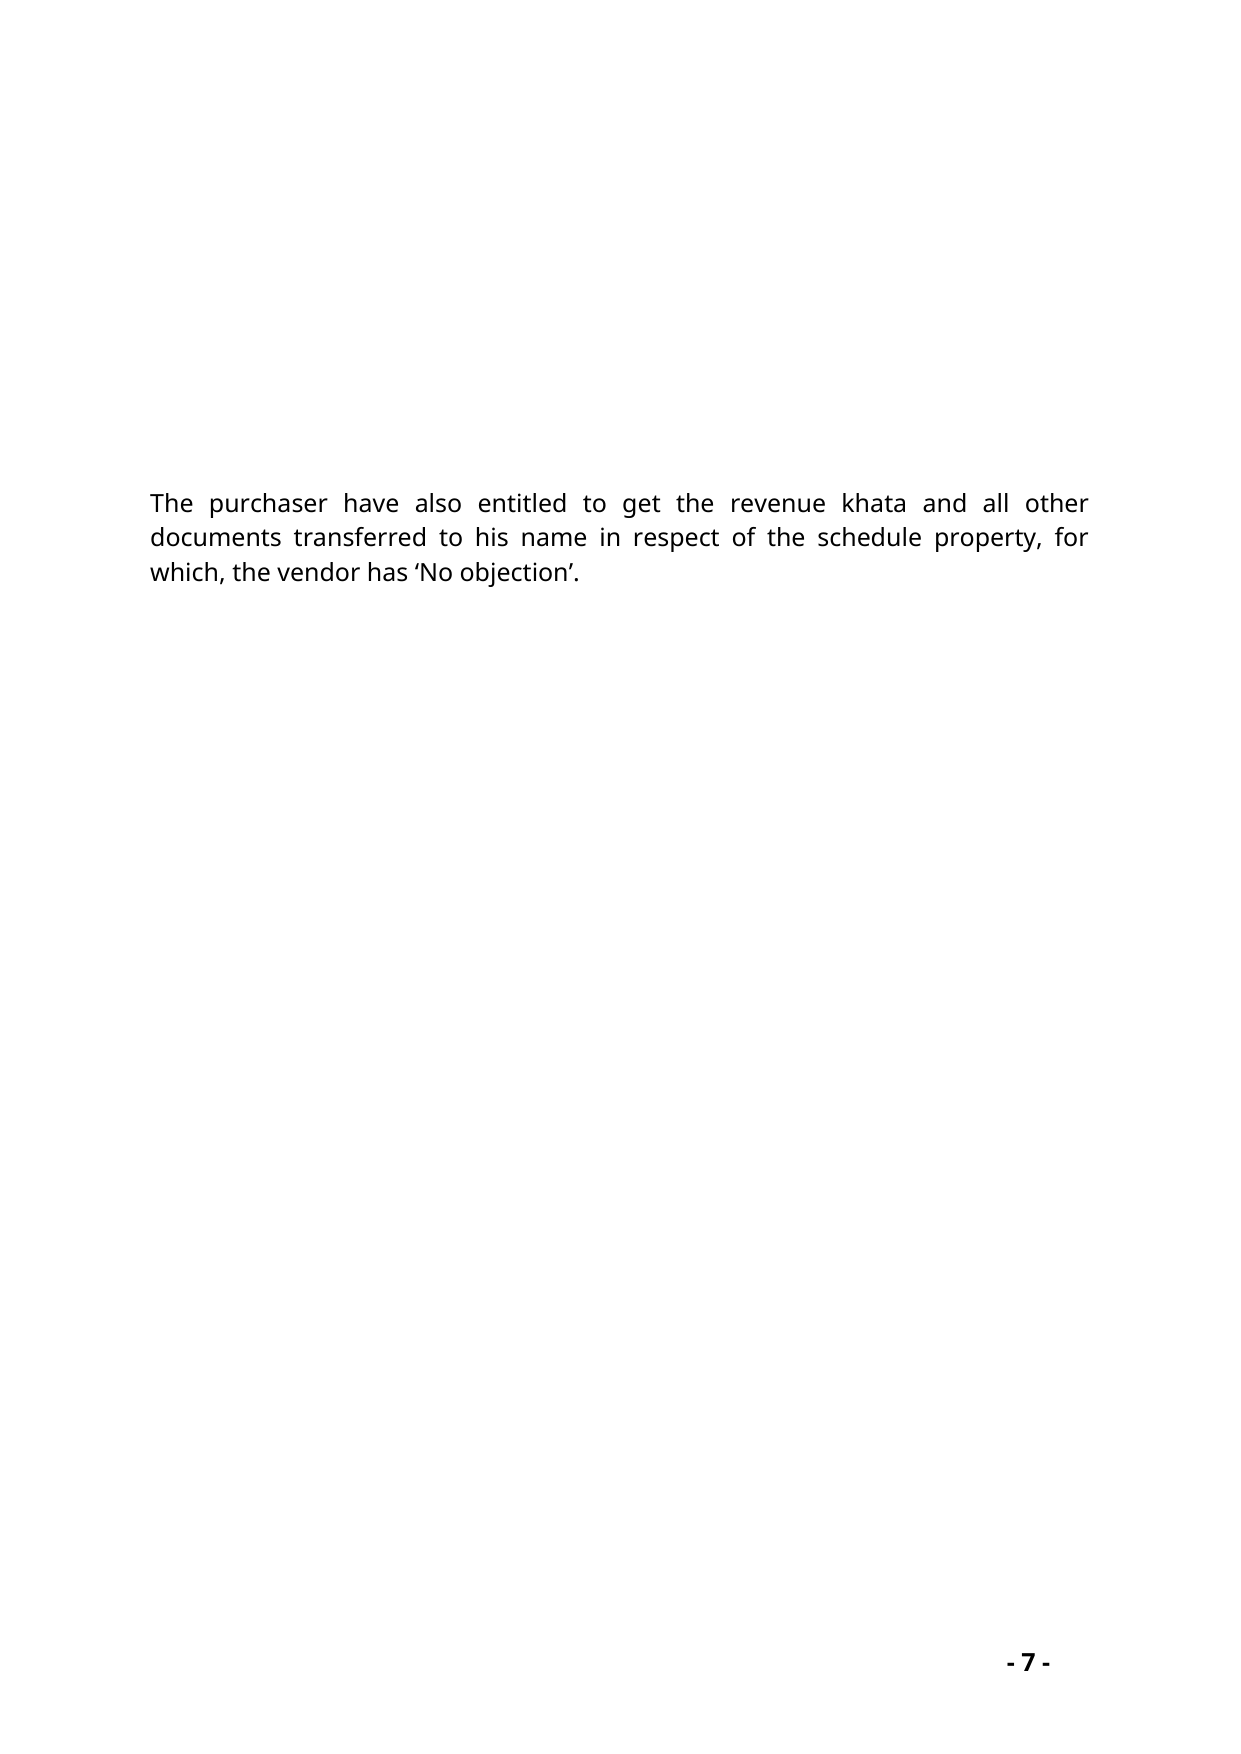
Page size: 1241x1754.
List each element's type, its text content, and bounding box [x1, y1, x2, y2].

text The purchaser have also entitled to get the revenue khata and all other documents transferred to his name in respect of the schedule property, for which, the vendor has ‘No objection’. [150, 486, 1090, 588]
